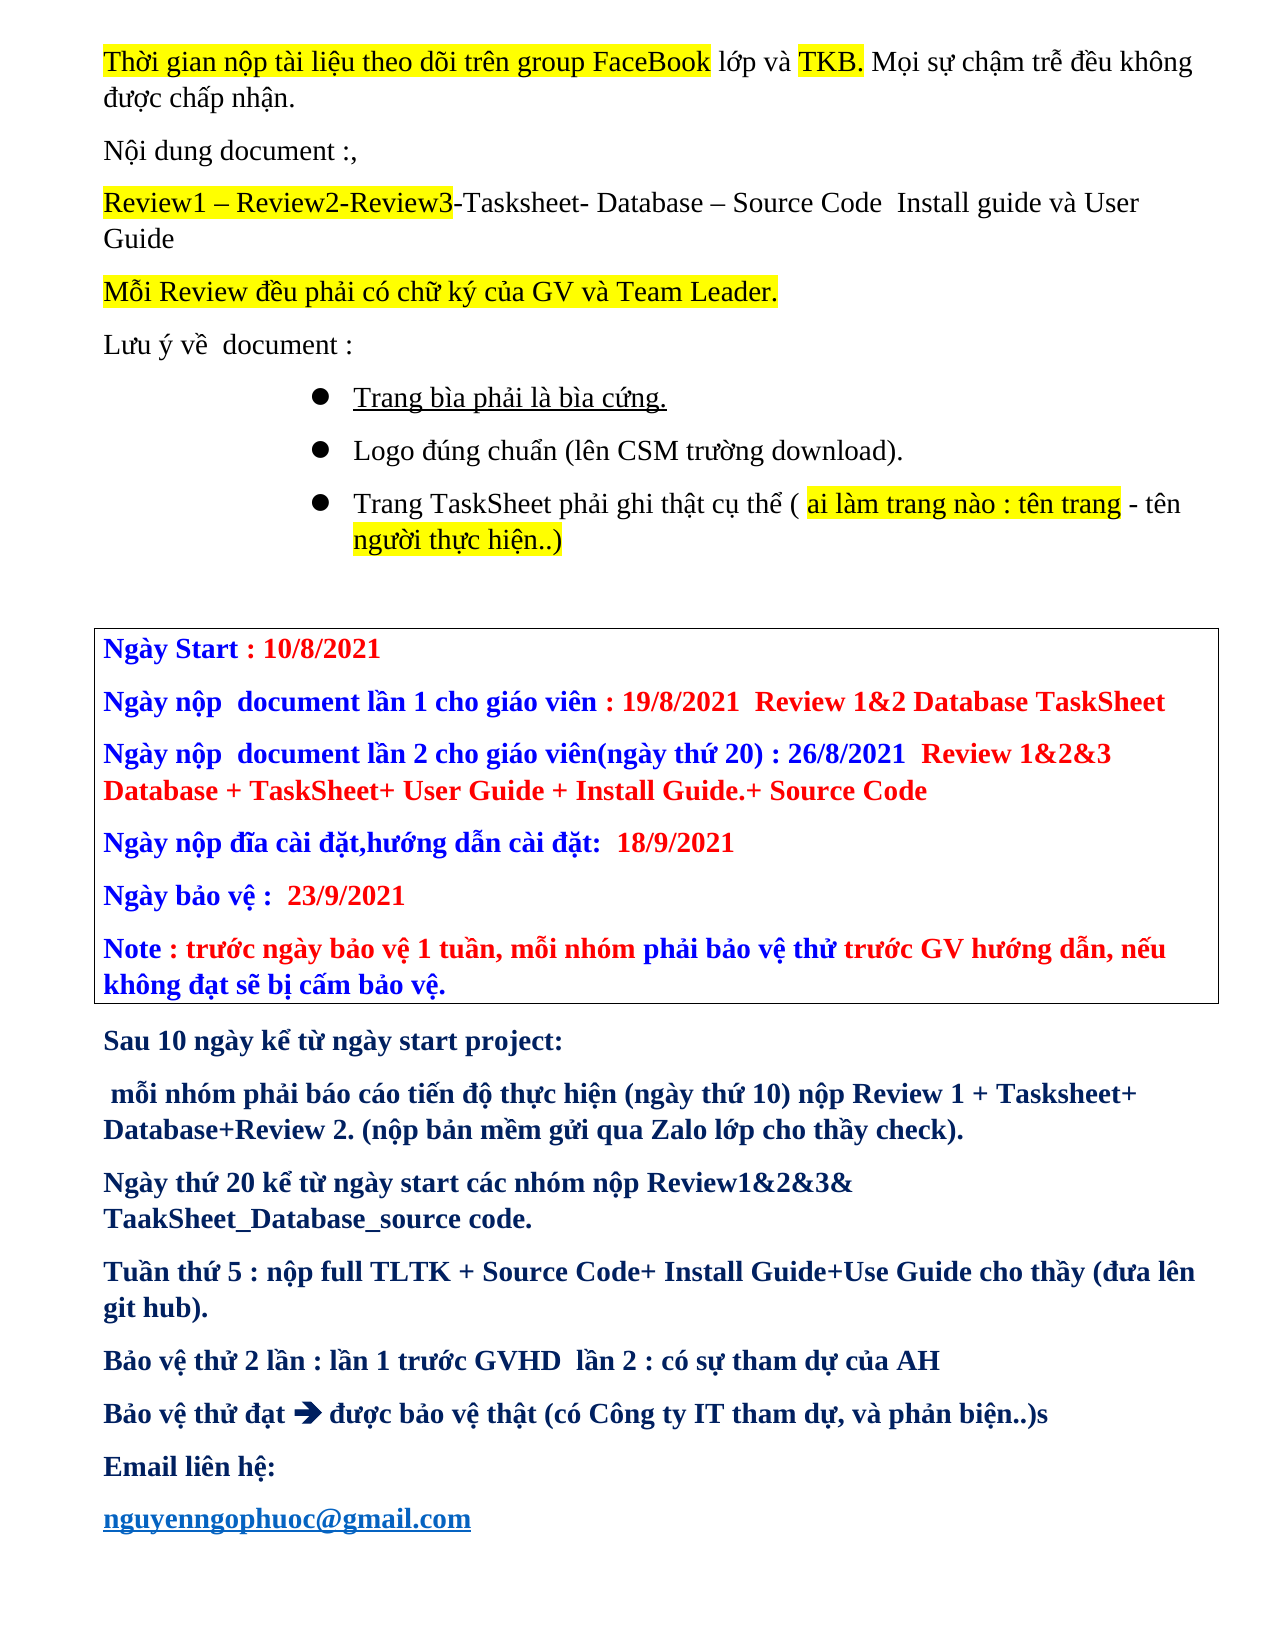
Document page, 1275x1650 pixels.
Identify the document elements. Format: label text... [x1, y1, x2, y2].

text Ngày nộp document lần 2 cho giáo viên(ngày thứ 20) : 26/8/2021 Review 1&2&3 Database + TaskSheet+ User Guide + Install Guide.+ Source Code [95, 733, 1218, 806]
text Lưu ý về document : [103, 327, 1209, 361]
text Sau 10 ngày kể từ ngày start project: [103, 1023, 1209, 1057]
text mỗi nhóm phải báo cáo tiến độ thực hiện (ngày thứ 10) nộp Review 1 + Tasksheet+ Database+Review 2. (nộp bản mềm gửi qua Zalo lớp cho thầy check). [103, 1076, 1209, 1146]
text Ngày nộp document lần 1 cho giáo viên : 19/8/2021 Review 1&2 Database TaskSheet [95, 681, 1218, 717]
text Mỗi Review đều phải có chữ ký của GV và Team Leader. [103, 274, 1209, 308]
text Ngày nộp đĩa cài đặt,hướng dẫn cài đặt: 18/9/2021 [95, 822, 1218, 859]
list Trang bìa phải là bìa cứng. [309, 380, 1209, 414]
text Ngày Start : 10/8/2021 [95, 629, 1218, 664]
list Trang TaskSheet phải ghi thật cụ thể ( ai làm trang nào : tên trang - tên người thực hiện..) [309, 486, 1209, 556]
text Bảo vệ thử đạt được bảo vệ thật (có Công ty IT tham dự, và phản biện..)s [103, 1396, 1209, 1429]
text Review1 – Review2-Review3-Tasksheet- Database – Source Code Install guide và User Guide [103, 186, 1209, 255]
text Tuần thứ 5 : nộp full TLTK + Source Code+ Install Guide+Use Guide cho thầy (đưa lên git hub). [103, 1254, 1209, 1324]
list Logo đúng chuẩn (lên CSM trường download). [309, 433, 1209, 467]
text nguyenngophuoc@gmail.com [103, 1501, 1209, 1535]
text Note : trước ngày bảo vệ 1 tuần, mỗi nhóm phải bảo vệ thử trước GV hướng dẫn, nếu không đạt sẽ bị cấm bảo vệ. [95, 928, 1218, 1003]
text Ngày bảo vệ : 23/9/2021 [95, 875, 1218, 912]
text Thời gian nộp tài liệu theo dõi trên group FaceBook lớp và TKB. Mọi sự chậm trễ đều không được chấp nhận. [103, 44, 1209, 113]
text Bảo vệ thử 2 lần : lần 1 trước GVHD lần 2 : có sự tham dự của AH [103, 1343, 1209, 1376]
text Nội dung document :, [103, 133, 1209, 166]
text Email liên hệ: [103, 1449, 1209, 1482]
text Ngày thứ 20 kể từ ngày start các nhóm nộp Review1&2&3& TaakSheet_Database_source code. [103, 1165, 1209, 1235]
